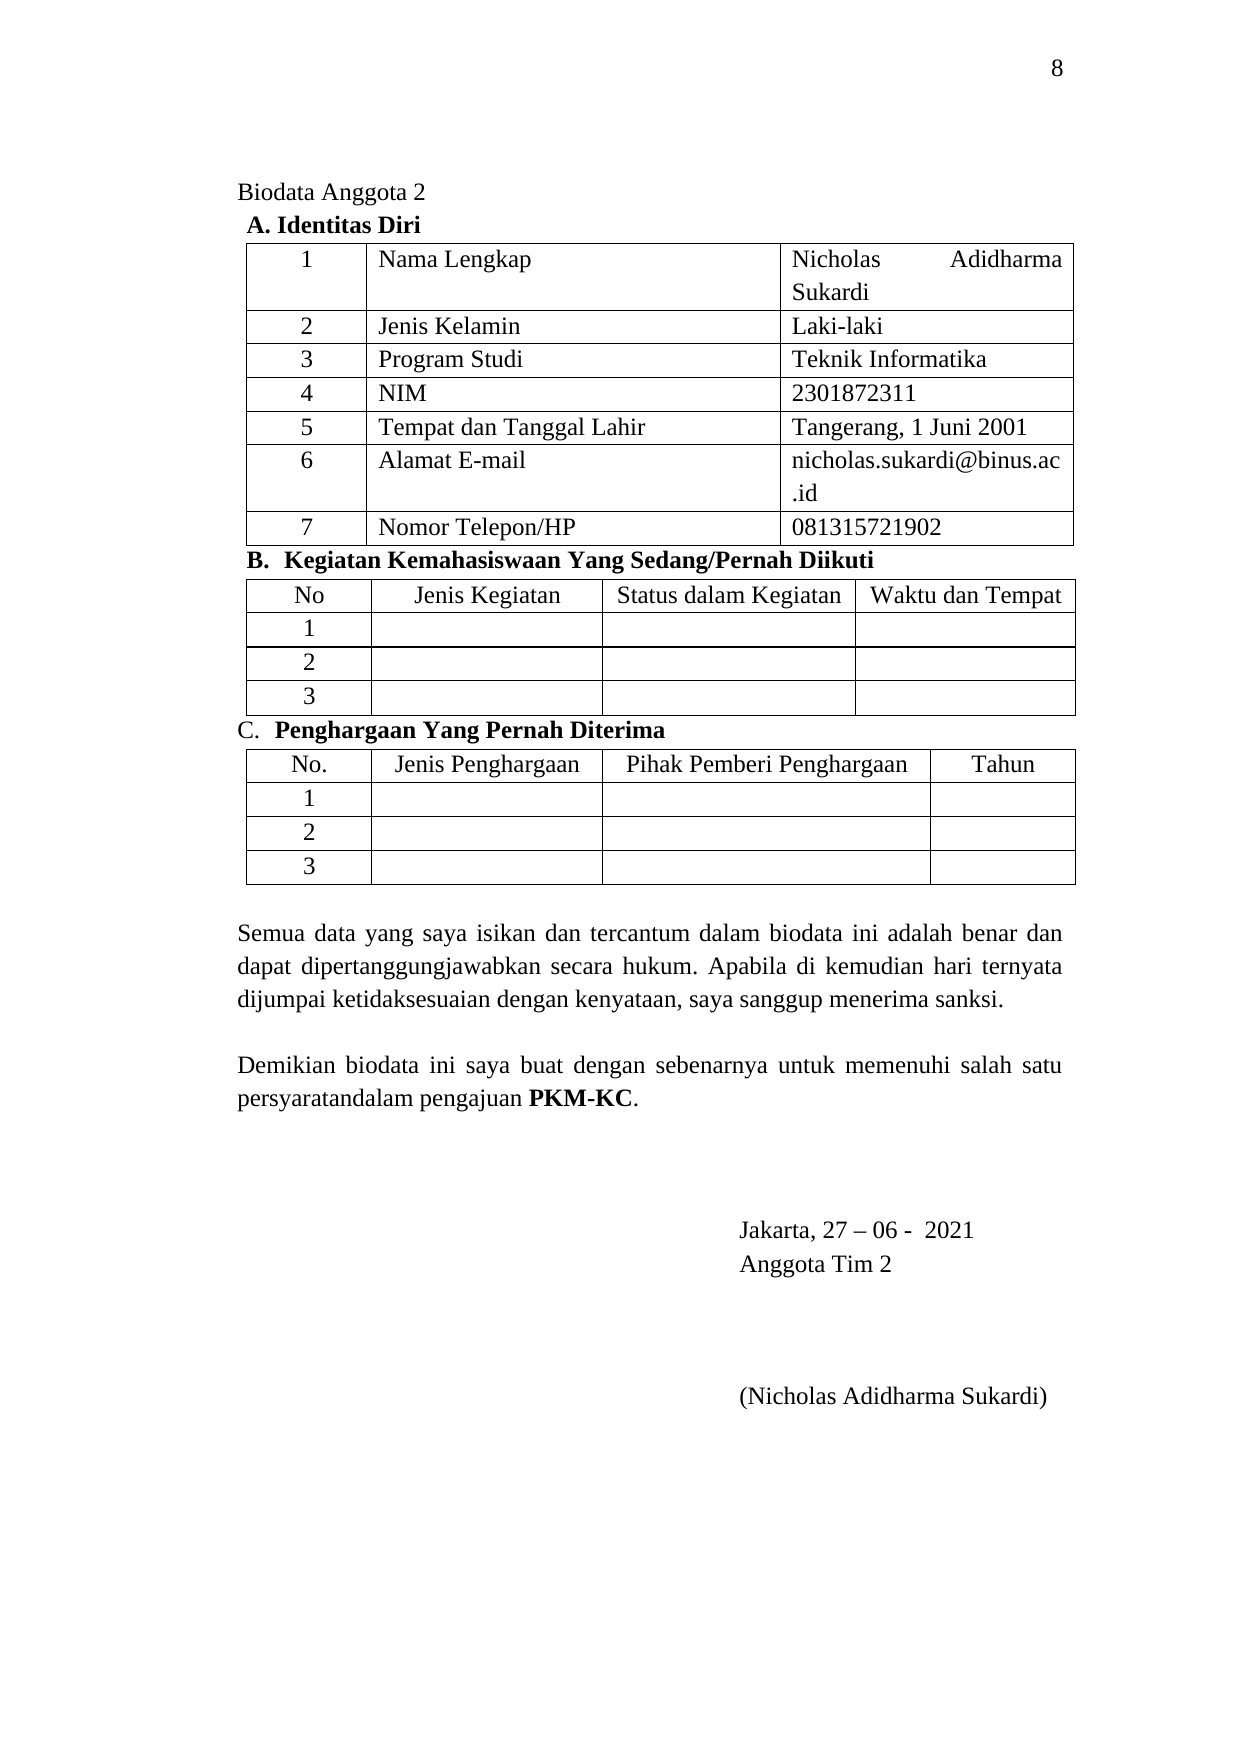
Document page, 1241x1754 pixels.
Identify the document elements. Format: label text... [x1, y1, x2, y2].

table_cell Program Studi [367, 344, 780, 377]
table_cell [603, 783, 930, 816]
table_cell 2 [247, 311, 366, 343]
table_header Jenis Kegiatan [372, 580, 602, 612]
text A. Identitas Diri [246, 210, 1063, 239]
table_cell [372, 613, 602, 646]
table_header Waktu dan Tempat [856, 580, 1075, 612]
text Semua data yang saya isikan dan tercantum dalam biodata ini adalah benar dan dapat dipertanggungjawabkan secara hukum. Apabila di kemudian hari ternyata dijumpai ketidaksesuaian dengan kenyataan, saya sanggup menerima sanksi. [237, 918, 1063, 1013]
table_cell 2301872311 [781, 378, 1073, 411]
table_cell 4 [247, 378, 366, 411]
table_cell [931, 783, 1075, 816]
table_cell [603, 613, 855, 646]
table_header Status dalam Kegiatan [603, 580, 855, 612]
table_cell NIM [367, 378, 780, 411]
table_cell [372, 648, 602, 680]
table_cell [603, 851, 930, 884]
table_cell [372, 817, 602, 850]
table_cell [931, 851, 1075, 884]
table_cell 1 [247, 783, 371, 816]
table_cell 2 [247, 817, 371, 850]
table_cell Alamat E-mail [367, 445, 780, 511]
table_cell [372, 681, 602, 714]
text (Nicholas Adidharma Sukardi) [664, 1381, 1063, 1409]
table_cell 3 [247, 344, 366, 377]
table_cell 2 [247, 648, 371, 680]
text Demikian biodata ini saya buat dengan sebenarnya untuk memenuhi salah satu persyaratandalam pengajuan PKM-KC. [237, 1051, 1063, 1112]
table_cell [856, 613, 1075, 646]
table_cell [856, 681, 1075, 714]
table_cell 5 [247, 412, 366, 444]
table_header Jenis Penghargaan [372, 750, 602, 782]
table_cell Tangerang, 1 Juni 2001 [781, 412, 1073, 444]
table_cell nicholas.sukardi@binus.ac.id [781, 445, 1073, 511]
text Biodata Anggota 2 [237, 177, 1063, 206]
table_header No. [247, 750, 371, 782]
text Jakarta, 27 – 06 - 2021 [664, 1216, 1063, 1244]
table_header No [247, 580, 371, 612]
table_cell 3 [247, 681, 371, 714]
table_cell [856, 648, 1075, 680]
list Penghargaan Yang Pernah Diterima [237, 716, 1063, 744]
table_header Nama Lengkap [367, 244, 780, 310]
table_cell [603, 817, 930, 850]
table_cell 1 [247, 613, 371, 646]
table_cell [931, 817, 1075, 850]
table_header 1 [247, 244, 366, 310]
table_cell [372, 783, 602, 816]
table_cell [603, 648, 855, 680]
table_cell Nomor Telepon/HP [367, 512, 780, 544]
text Anggota Tim 2 [664, 1249, 1063, 1277]
table_header Nicholas Adidharma Sukardi [781, 244, 1073, 310]
table_cell 3 [247, 851, 371, 884]
table_cell 7 [247, 512, 366, 544]
table_header Pihak Pemberi Penghargaan [603, 750, 930, 782]
table_cell 6 [247, 445, 366, 511]
table_cell Jenis Kelamin [367, 311, 780, 343]
list Kegiatan Kemahasiswaan Yang Sedang/Pernah Diikuti [246, 546, 1063, 574]
table_cell Laki-laki [781, 311, 1073, 343]
table_cell [603, 681, 855, 714]
table_cell [372, 851, 602, 884]
table_cell 081315721902 [781, 512, 1073, 544]
table_cell Tempat dan Tanggal Lahir [367, 412, 780, 444]
table_cell Teknik Informatika [781, 344, 1073, 377]
table_header Tahun [931, 750, 1075, 782]
